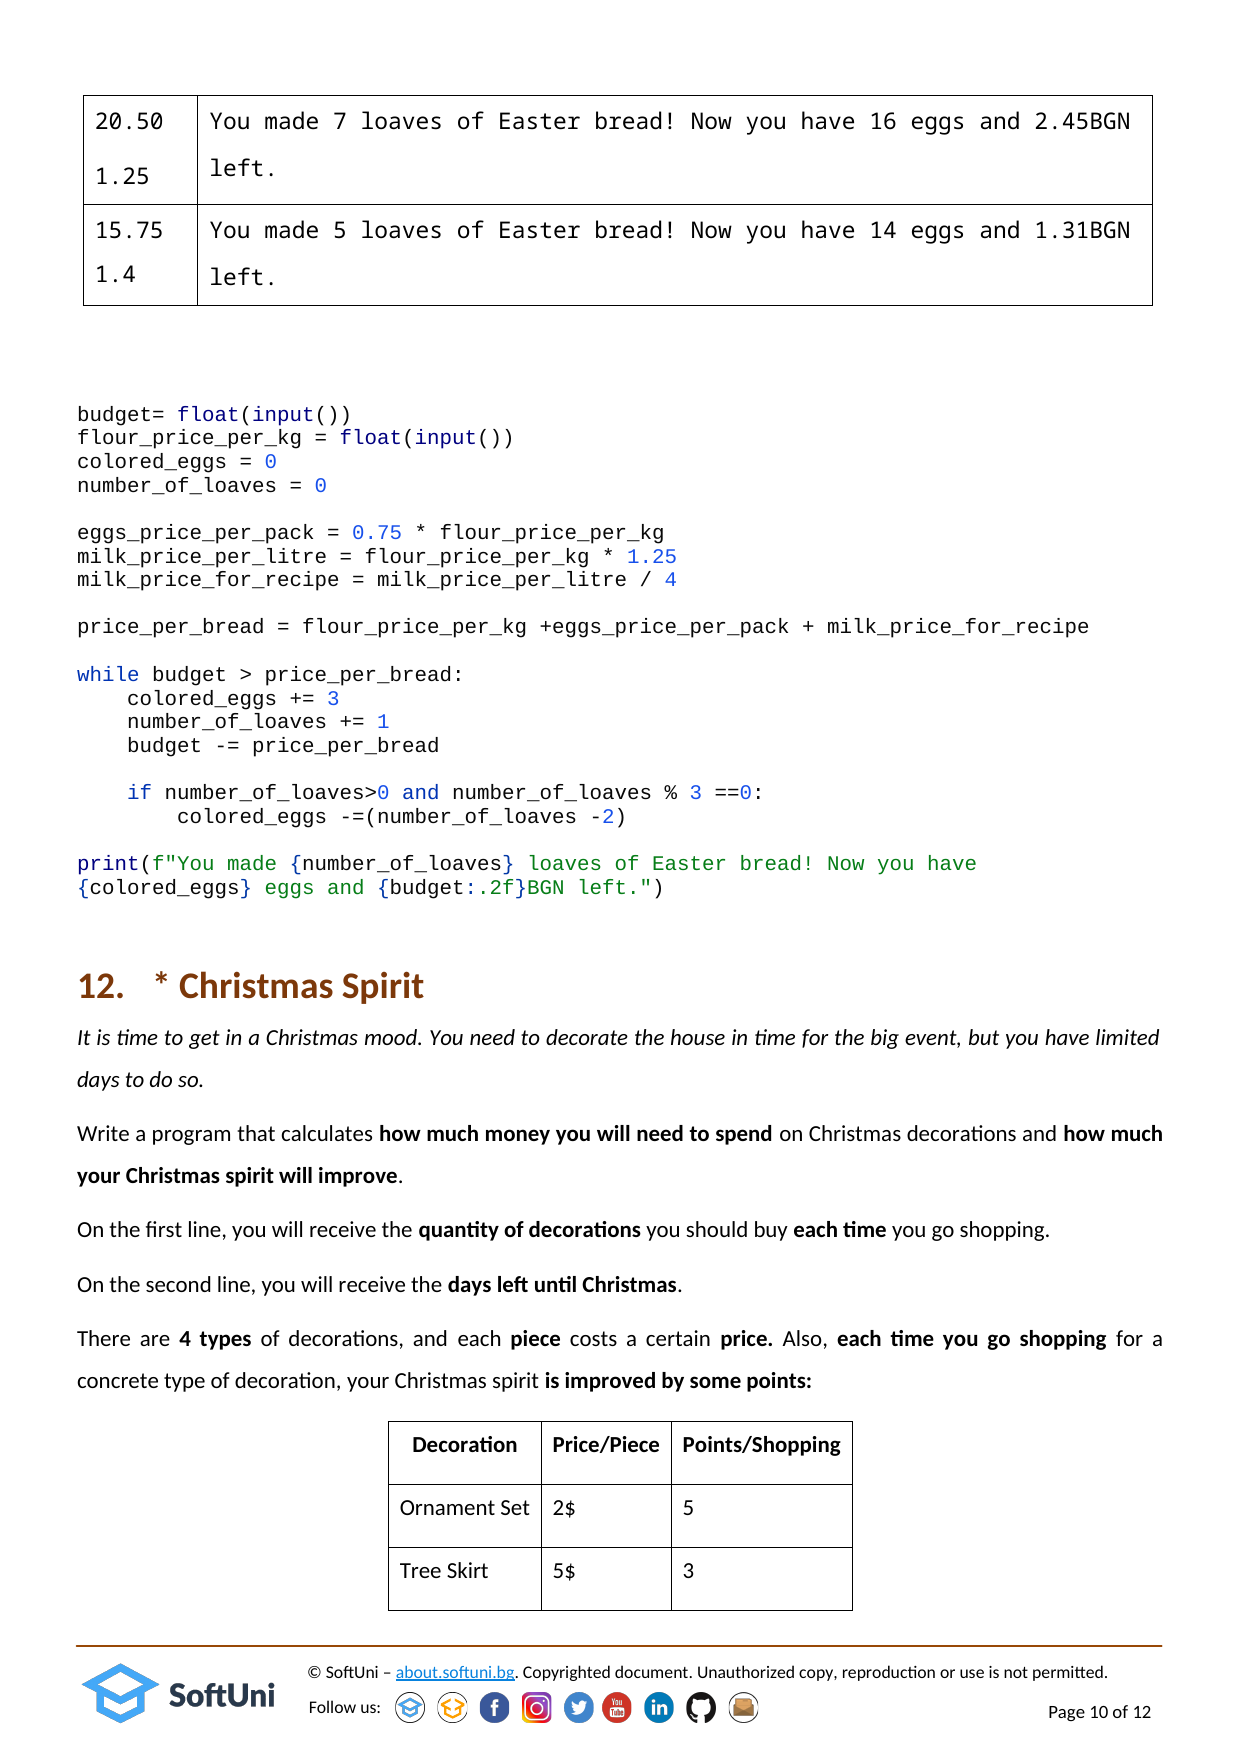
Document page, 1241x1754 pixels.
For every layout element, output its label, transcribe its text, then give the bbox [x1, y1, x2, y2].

table_cell You made 5 loaves of Easter bread! Now you have 14 eggs and 1.31BGN left. [198, 205, 1152, 305]
picture [602, 1692, 632, 1723]
picture [479, 1692, 510, 1723]
table_cell You made 7 loaves of Easter bread! Now you have 16 eggs and 2.45BGN left. [198, 96, 1152, 204]
picture [395, 1692, 425, 1723]
table_cell Ornament Set [389, 1485, 541, 1547]
picture [658, 1705, 667, 1714]
text There are 4 types of decorations, and each piece costs a certain price. Also, each time you go shopping for a concrete type of decoration, your Christmas spirit is improved by some points: [77, 1324, 1163, 1394]
text Write a program that calculates how much money you will need to spend on Christmas decorations and how much your Christmas spirit will improve. [77, 1119, 1163, 1189]
text It is time to get in a Christmas mood. You need to decorate the house in time for the big event, but you have limited days to do so. [77, 1023, 1163, 1093]
table_cell 3 [672, 1548, 852, 1610]
picture [644, 1714, 653, 1723]
picture [728, 1692, 759, 1723]
table_cell 15.75 1.4 [84, 205, 197, 305]
table_header Decoration [389, 1422, 541, 1484]
subtitle * Christmas Spirit [77, 962, 1163, 1007]
table_cell 5$ [542, 1548, 671, 1610]
picture [665, 1714, 674, 1723]
table_header Points/Shopping [672, 1422, 852, 1484]
picture [686, 1692, 716, 1723]
table_cell 20.50 1.25 [84, 96, 197, 204]
picture [522, 1692, 552, 1723]
picture [665, 1692, 674, 1701]
table_cell 2$ [542, 1485, 671, 1547]
table_header Price/Piece [542, 1422, 671, 1484]
text On the first line, you will receive the quantity of decorations you should buy each time you go shopping. [77, 1216, 1163, 1244]
picture [437, 1692, 468, 1723]
table_cell 5 [672, 1485, 852, 1547]
picture [564, 1692, 594, 1723]
text budget= float(input()) flour_price_per_kg = float(input()) colored_eggs = 0 number_of_loaves = 0 eggs_price_per_pack = 0.75 * flour_price_per_kg milk_price_per_litre = flour_price_per_kg * 1.25 milk_price_for_recipe = milk_price_per_litre / 4 price_per_bread = flour_price_per_kg +eggs_price_per_pack + milk_price_for_recipe while budget > price_per_bread: colored_eggs += 3 number_of_loaves += 1 budget -= price_per_bread if number_of_loaves>0 and number_of_loaves % 3 ==0: colored_eggs -=(number_of_loaves -2) print(f"You made {number_of_loaves} loaves of Easter bread! Now you have {colored_eggs} eggs and {budget:.2f}BGN left.") [77, 404, 1163, 900]
picture [644, 1692, 653, 1701]
table_cell Tree Skirt [389, 1548, 541, 1610]
text On the second line, you will receive the days left until Christmas. [77, 1270, 1163, 1298]
picture [75, 1658, 281, 1729]
